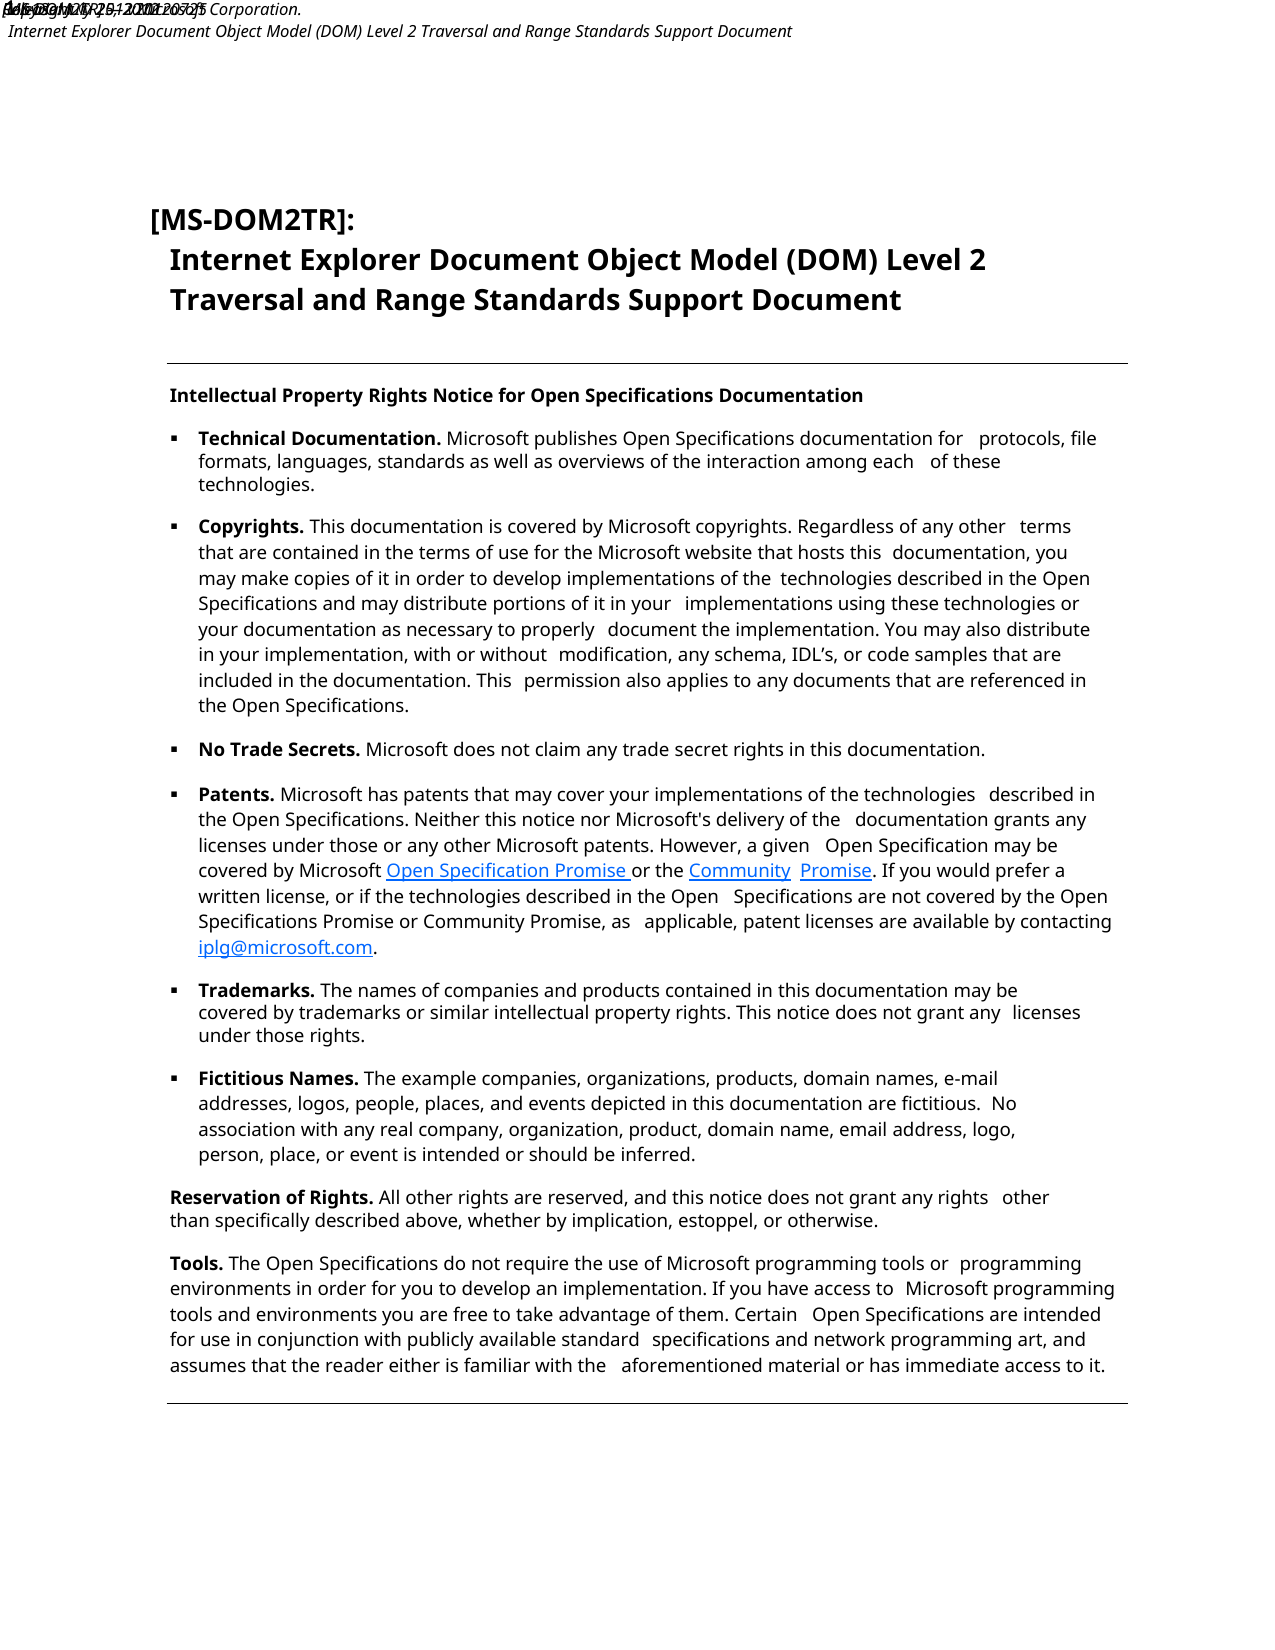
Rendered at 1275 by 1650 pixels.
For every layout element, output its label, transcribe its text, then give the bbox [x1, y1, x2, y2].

text Tools. The Open Specifications do not require the use of Microsoft programming tools or programming environments in order for you to develop an implementation. If you have access to Microsoft programming tools and environments you are free to take advantage of them. Certain Open Specifications are intended for use in conjunction with publicly available standard specifications and network programming art, and assumes that the reader either is familiar with the aforementioned material or has immediate access to it. [169, 1250, 1116, 1378]
subtitle [MS-DOM2TR]: [150, 200, 1139, 239]
list Copyrights. This documentation is covered by Microsoft copyrights. Regardless of any other terms that are contained in the terms of use for the Microsoft website that hosts this documentation, you may make copies of it in order to develop implementations of the technologies described in the Open Specifications and may distribute portions of it in your implementations using these technologies or your documentation as necessary to properly document the implementation. You may also distribute in your implementation, with or without modification, any schema, IDL’s, or code samples that are included in the documentation. This permission also applies to any documents that are referenced in the Open Specifications. [169, 514, 1099, 718]
list Technical Documentation. Microsoft publishes Open Specifications documentation for protocols, file formats, languages, standards as well as overviews of the interaction among each of these technologies. [169, 427, 1109, 496]
list Fictitious Names. The example companies, organizations, products, domain names, e-mail addresses, logos, people, places, and events depicted in this documentation are fictitious. No association with any real company, organization, product, domain name, email address, logo, person, place, or event is intended or should be inferred. [169, 1065, 1086, 1167]
text Internet Explorer Document Object Model (DOM) Level 2 Traversal and Range Standards Support Document [169, 239, 1101, 319]
list Patents. Microsoft has patents that may cover your implementations of the technologies described in the Open Specifications. Neither this notice nor Microsoft's delivery of the documentation grants any licenses under those or any other Microsoft patents. However, a given Open Specification may be covered by Microsoft Open Specification Promise or the Community Promise. If you would prefer a written license, or if the technologies described in the Open Specifications are not covered by the Open Specifications Promise or Community Promise, as applicable, patent licenses are available by contacting iplg@microsoft.com. [169, 781, 1115, 959]
list No Trade Secrets. Microsoft does not claim any trade secret rights in this documentation. [169, 737, 1139, 762]
list Trademarks. The names of companies and products contained in this documentation may be covered by trademarks or similar intellectual property rights. This notice does not grant any licenses under those rights. [169, 979, 1087, 1047]
text Reservation of Rights. All other rights are reserved, and this notice does not grant any rights other than specifically described above, whether by implication, estoppel, or otherwise. [169, 1187, 1073, 1232]
text Intellectual Property Rights Notice for Open Specifications Documentation [169, 382, 1139, 408]
